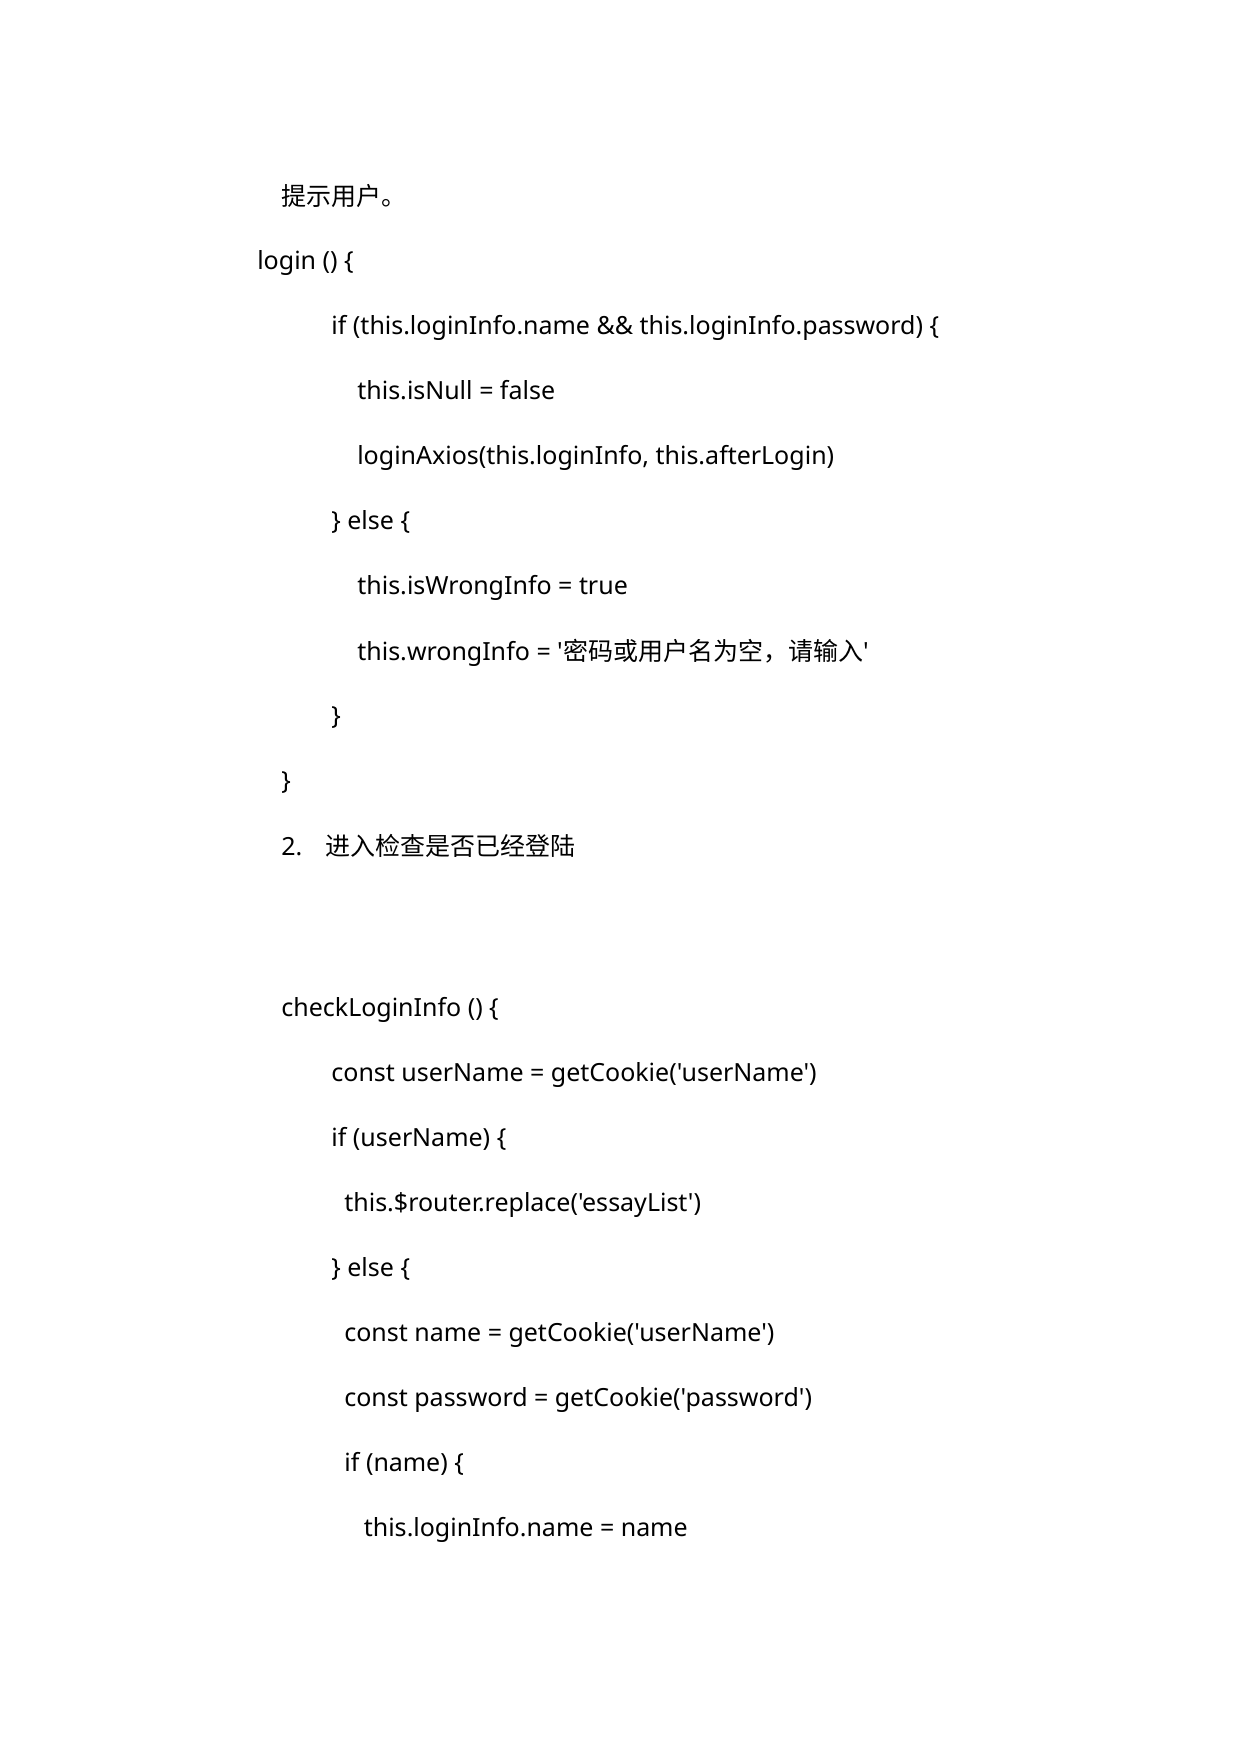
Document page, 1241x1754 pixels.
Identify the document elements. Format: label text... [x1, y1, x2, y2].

list if (name) { [281, 1429, 1053, 1494]
list } [281, 682, 1053, 747]
list loginAxios(this.loginInfo, this.afterLogin) [281, 422, 1053, 487]
text checkLoginInfo () { [187, 974, 1053, 1039]
list this.wrongInfo = '密码或用户名为空，请输入' [281, 617, 1053, 682]
list const name = getCookie('userName') [281, 1299, 1053, 1364]
list if (userName) { [281, 1104, 1053, 1169]
list 进入检查是否已经登陆 [281, 812, 1053, 877]
list this.$router.replace('essayList') [281, 1169, 1053, 1234]
list 前端检验用户名或密码是否为空，如果为空，则不发送请求，并提示用户。 [281, 162, 1053, 227]
list this.loginInfo.name = name [281, 1494, 1053, 1559]
list this.isNull = false [281, 357, 1053, 422]
list this.isWrongInfo = true [281, 552, 1053, 617]
text } [187, 747, 1053, 812]
text login () { [187, 227, 1053, 292]
list const password = getCookie('password') [281, 1364, 1053, 1429]
list if (this.loginInfo.name && this.loginInfo.password) { [281, 292, 1053, 357]
list const userName = getCookie('userName') [281, 1039, 1053, 1104]
list } else { [281, 1234, 1053, 1299]
list } else { [281, 487, 1053, 552]
